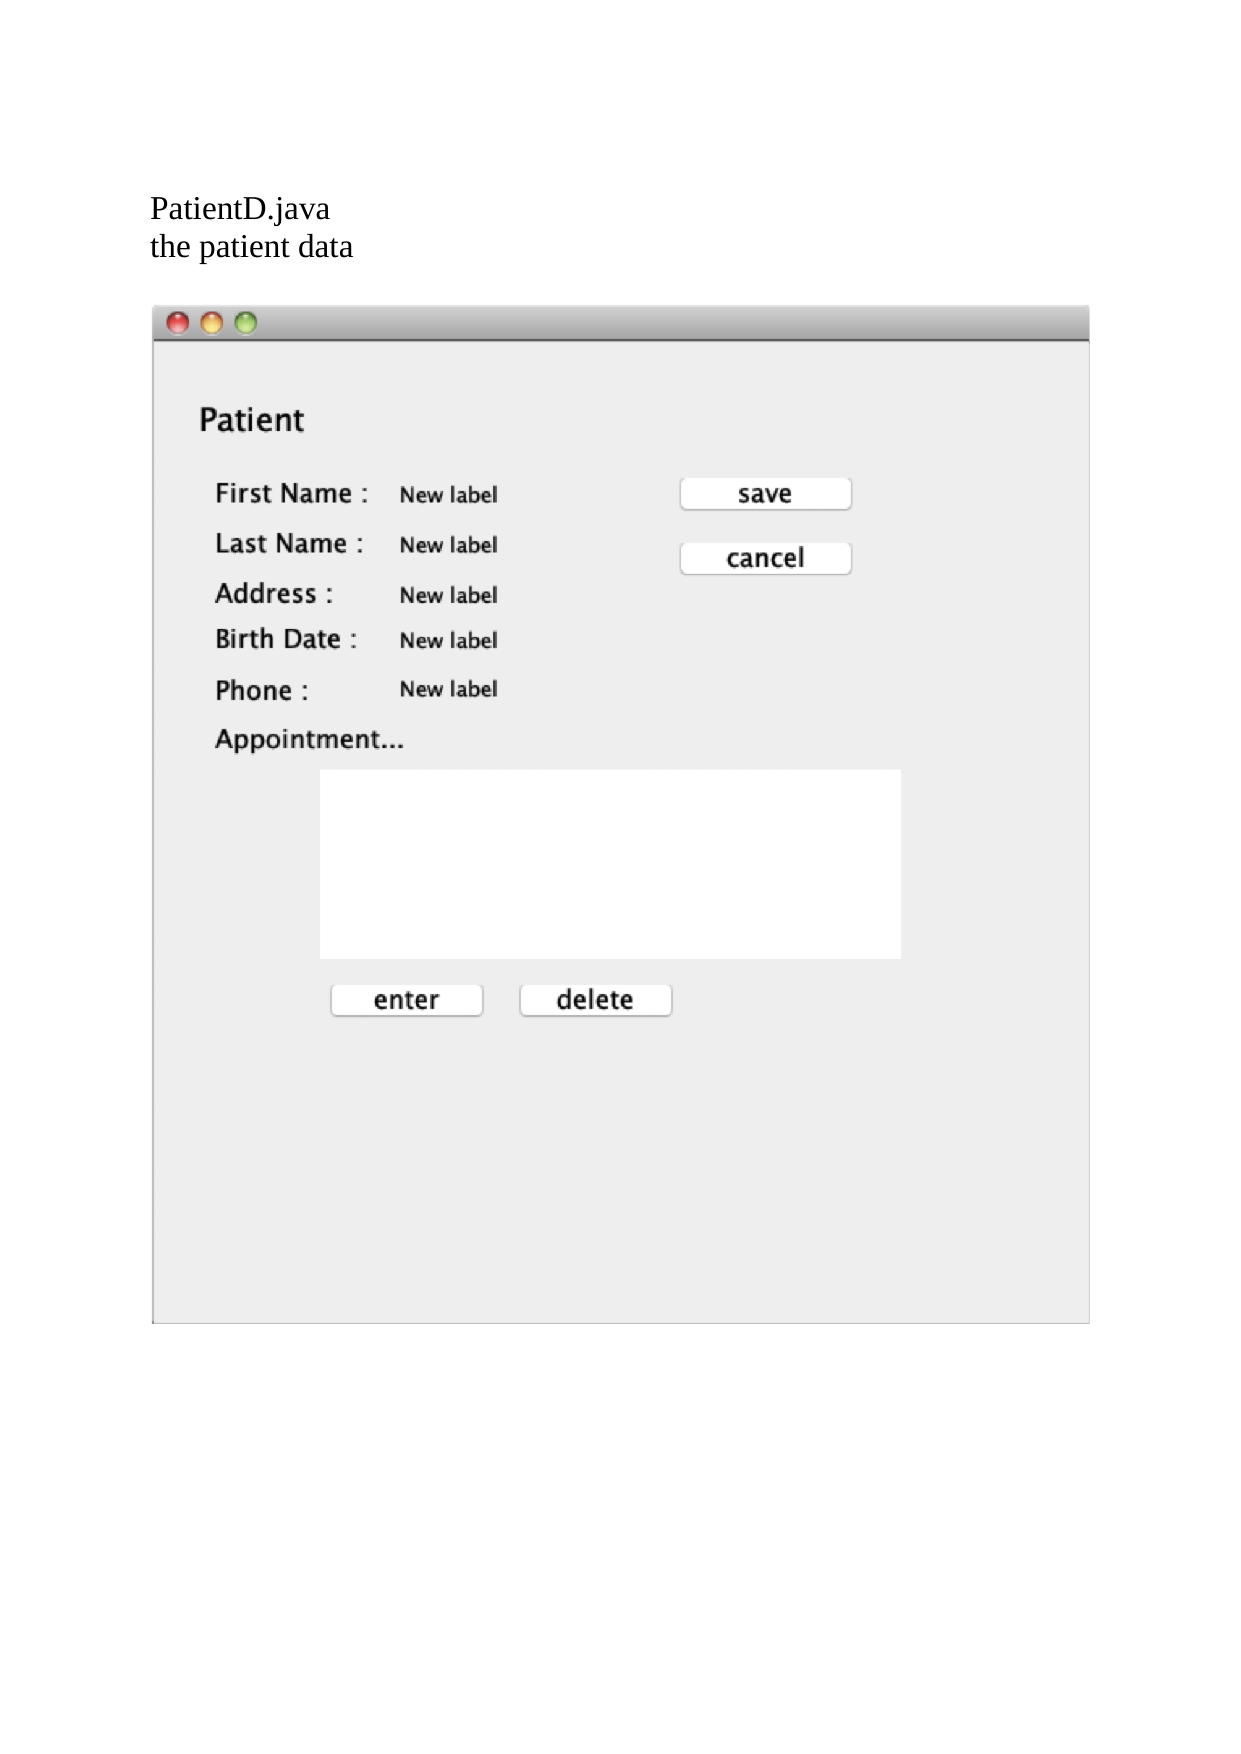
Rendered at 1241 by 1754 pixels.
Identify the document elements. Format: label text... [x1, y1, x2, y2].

text PatientD.java [150, 188, 1090, 227]
text the patient data [150, 227, 1090, 265]
picture [150, 303, 1090, 1324]
